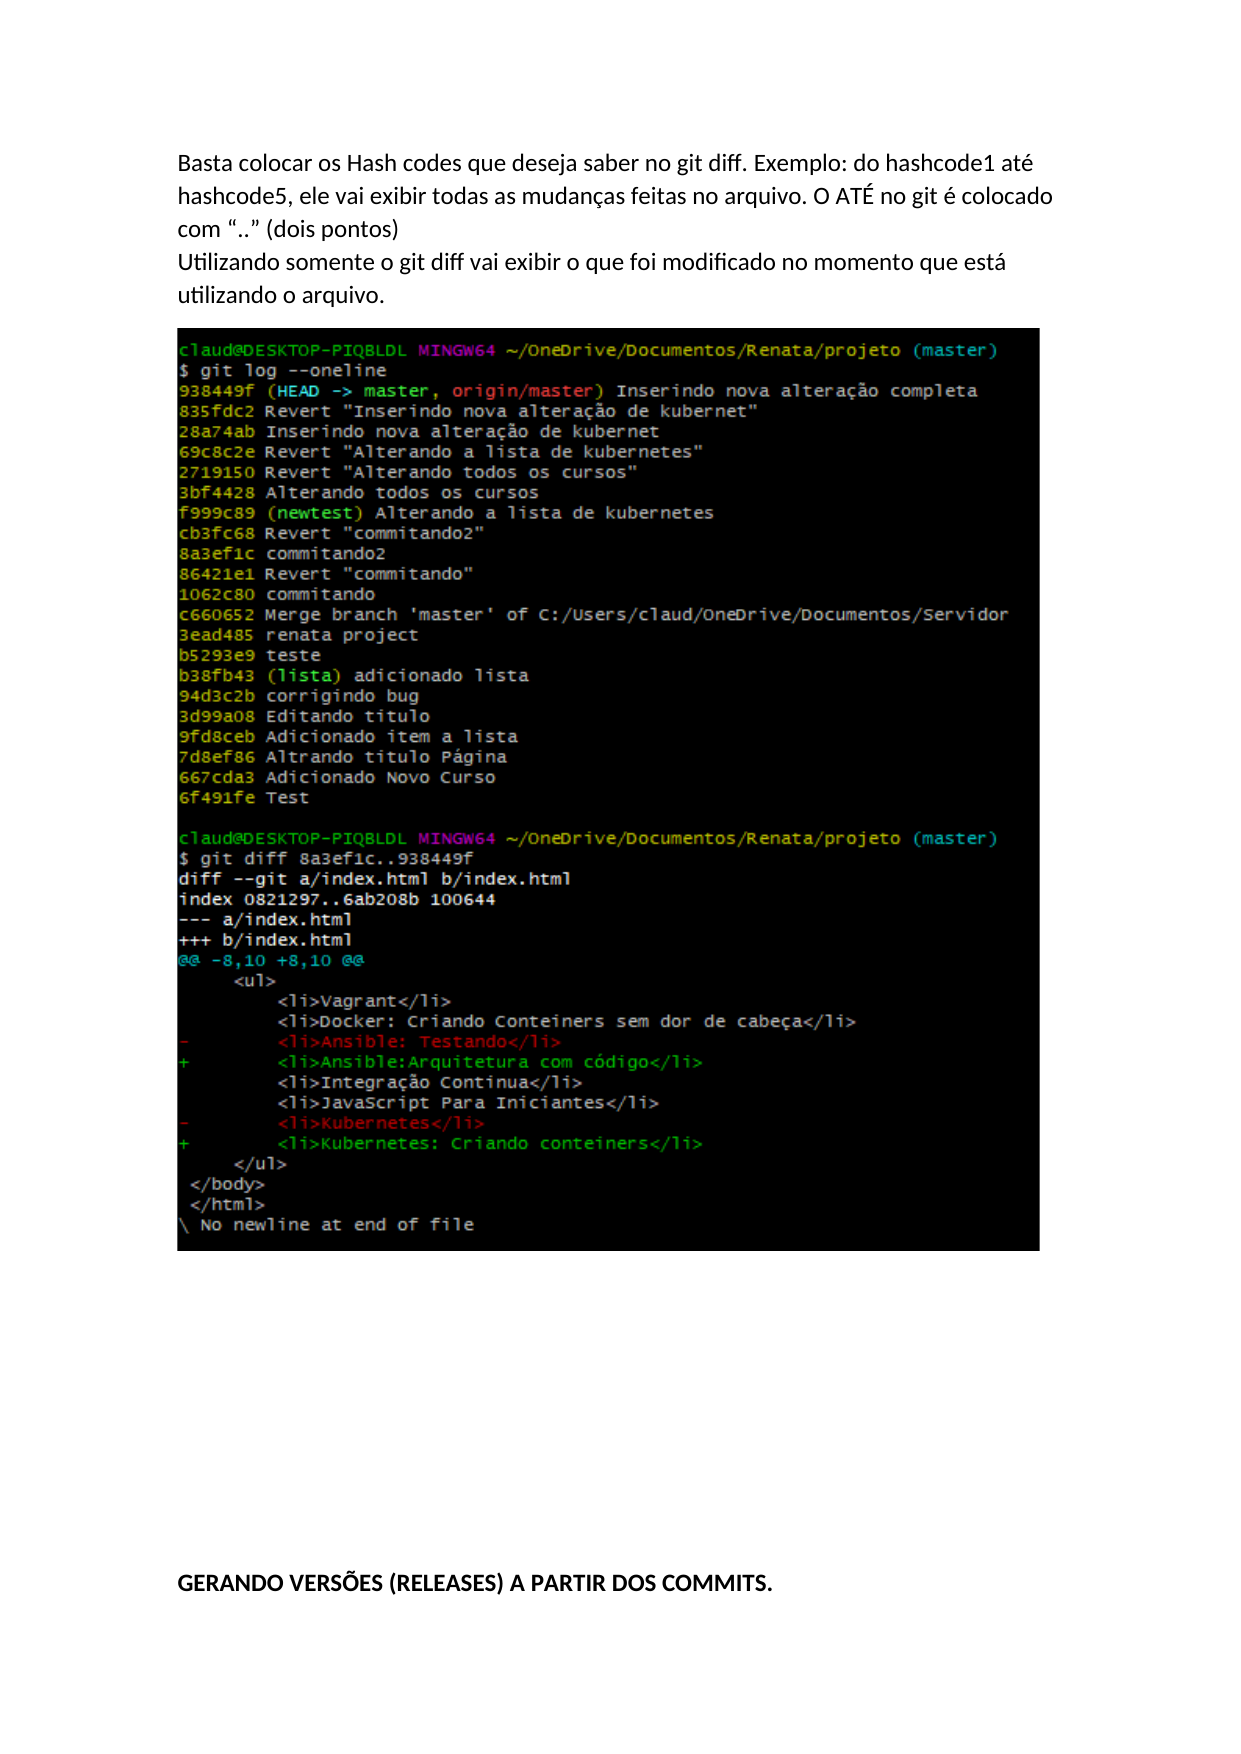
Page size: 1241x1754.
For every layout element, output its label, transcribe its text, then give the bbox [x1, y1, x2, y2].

text GERANDO VERSÕES (RELEASES) A PARTIR DOS COMMITS. [177, 1567, 1063, 1598]
picture [177, 328, 1040, 1251]
text Basta colocar os Hash codes que deseja saber no git diff. Exemplo: do hashcode1 até hashcode5, ele vai exibir todas as mudanças feitas no arquivo. O ATÉ no git é colocado com “..” (dois pontos) Utilizando somente o git diff vai exibir o que foi modificado no momento que está utilizando o arquivo. [177, 148, 1063, 310]
